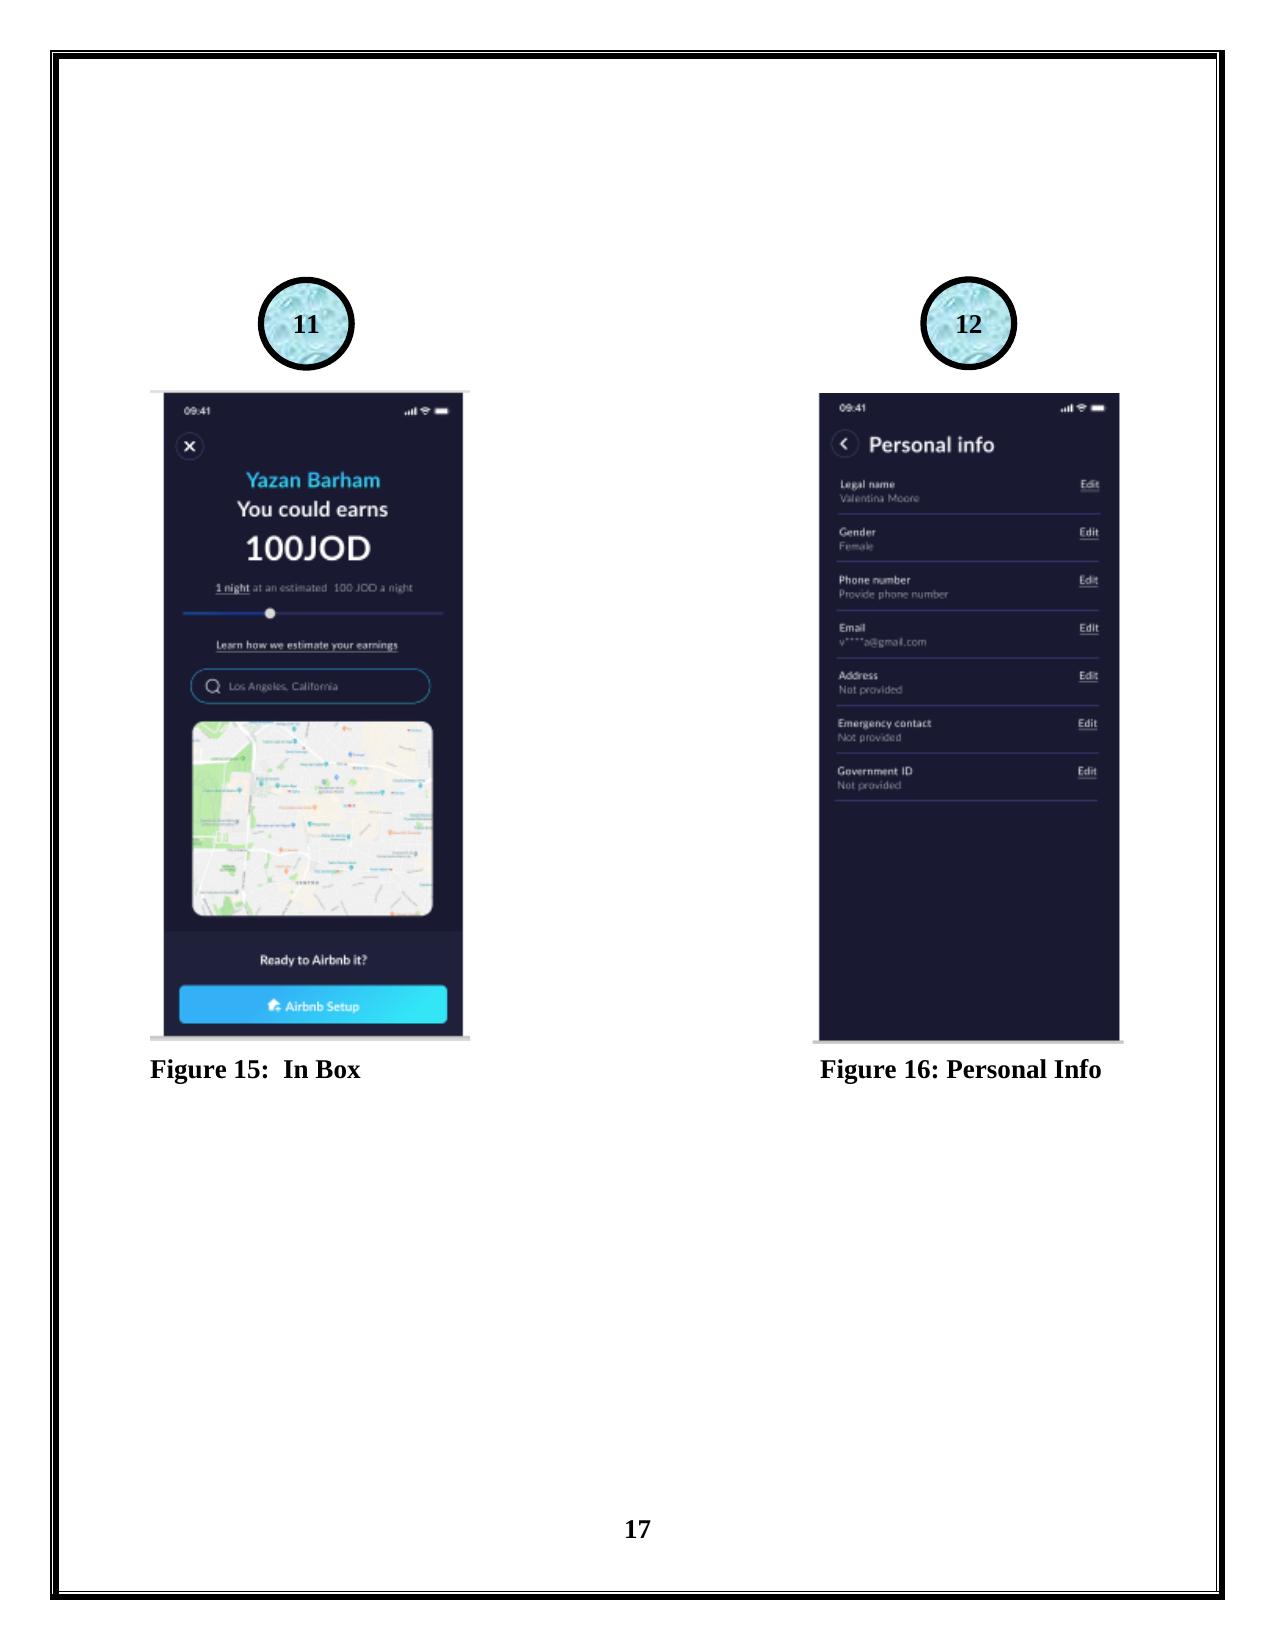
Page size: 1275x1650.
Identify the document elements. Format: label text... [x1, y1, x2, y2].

picture [811, 393, 1124, 1041]
picture [150, 390, 471, 1041]
picture [265, 284, 348, 364]
picture [927, 283, 1010, 363]
text Figure 15: In Box Figure 16: Personal Info [150, 1053, 1125, 1084]
